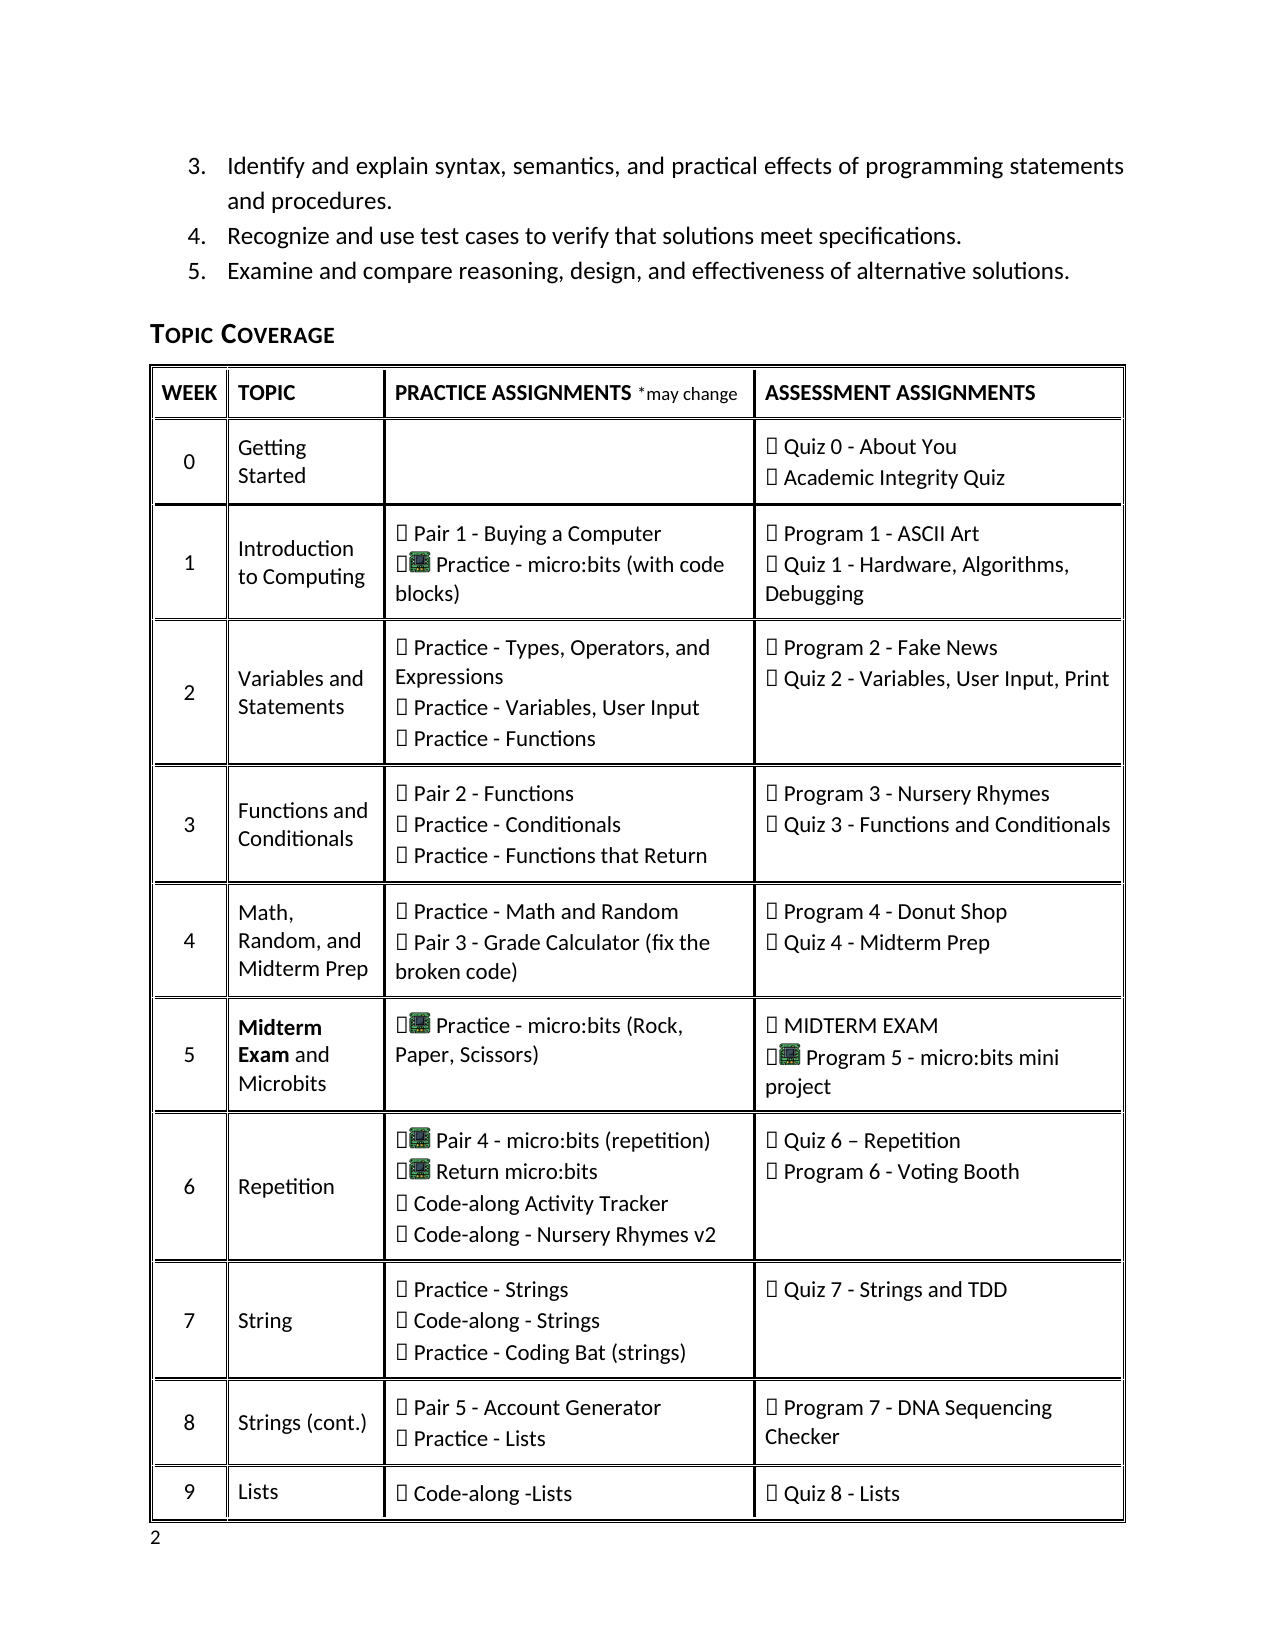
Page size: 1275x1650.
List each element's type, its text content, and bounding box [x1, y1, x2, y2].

list Identify and explain syntax, semantics, and practical effects of programming statements and procedures. [187, 150, 1125, 216]
table_cell 0 [153, 416, 226, 503]
table_cell 💬 Pair 2 - Functions 💬 Practice - Conditionals 💬 Practice - Functions that Return [386, 767, 753, 881]
table_cell [386, 420, 753, 503]
table_cell 💬 Practice - Strings 💬 Code-along - Strings 💬 Practice - Coding Bat (strings) [386, 1263, 753, 1377]
table_cell 4 [153, 881, 226, 996]
table_cell 📝 Program 3 - Nursery Rhymes 📝 Quiz 3 - Functions and Conditionals [756, 763, 1123, 881]
table_cell 💬 Pair 5 - Account Generator 💬 Practice - Lists [386, 1381, 753, 1464]
table_cell 9 [151, 1464, 227, 1519]
table_cell Repetition [229, 1114, 383, 1259]
table_cell 📝 Program 1 - ASCII Art 📝 Quiz 1 - Hardware, Algorithms, Debugging [756, 503, 1124, 617]
table_cell 📝 Quiz 0 - About You 📝 Academic Integrity Quiz [756, 416, 1123, 503]
table_header PRACTICE ASSIGNMENTS *may change [384, 368, 754, 416]
table_cell 💬 Practice - Math and Random 💬 Pair 3 - Grade Calculator (fix the broken code) [386, 885, 753, 996]
table_cell 📝 Program 2 - Fake News 📝 Quiz 2 - Variables, User Input, Print [756, 618, 1123, 763]
list Examine and compare reasoning, design, and effectiveness of alternative solutions. [187, 255, 1125, 286]
table_cell 8 [153, 1377, 226, 1464]
table_cell 💬 Practice - micro:bits (Rock, Paper, Scissors) [386, 999, 753, 1110]
table_cell Functions and Conditionals [229, 767, 383, 881]
subtitle Topic Coverage [150, 315, 1125, 351]
picture [408, 550, 431, 573]
table_cell 3 [153, 763, 226, 881]
picture [408, 1011, 431, 1034]
table_cell 5 [151, 996, 227, 1110]
table_cell Midterm Exam and Microbits [229, 999, 383, 1110]
table_cell 📝 Quiz 7 - Strings and TDD [756, 1259, 1123, 1377]
table_cell Variables and Statements [229, 621, 383, 763]
table_cell 💬 Pair 1 - Buying a Computer 💬 Practice - micro:bits (with code blocks) [386, 506, 753, 617]
table_header TOPIC [228, 368, 384, 416]
table_cell Introduction to Computing [229, 506, 383, 617]
table_cell Lists [228, 1467, 384, 1519]
table_cell 📝 Quiz 6 – Repetition 📝 Program 6 - Voting Booth [756, 1110, 1123, 1259]
table_cell Getting Started [229, 420, 383, 503]
table_cell 2 [153, 618, 226, 763]
table_header WEEK [153, 368, 227, 416]
table_cell 📝 Program 4 - Donut Shop 📝 Quiz 4 - Midterm Prep [756, 881, 1123, 996]
table_cell 💬 Code-along -Lists 💬 Practice - Coding Bat (lists) [384, 1467, 754, 1519]
table_cell 💬 Practice - Types, Operators, and Expressions 💬 Practice - Variables, User Input 💬 Practice - Functions [386, 621, 753, 763]
table_cell 6 [153, 1110, 226, 1259]
list Recognize and use test cases to verify that solutions meet specifications. [187, 220, 1125, 251]
table_cell 📝 Program 7 - DNA Sequencing Checker [756, 1377, 1123, 1464]
table_cell 💬 Pair 4 - micro:bits (repetition) 💬 Return micro:bits 💬 Code-along Activity Tracker 💬 Code-along - Nursery Rhymes v2 [386, 1114, 753, 1259]
table_cell Math, Random, and Midterm Prep [229, 885, 383, 996]
table_cell 📝 Quiz 8 - Lists [754, 1464, 1124, 1519]
table_header ASSESSMENT ASSIGNMENTS [754, 368, 1123, 416]
picture [778, 1042, 801, 1065]
picture [408, 1126, 431, 1149]
table_cell Strings (cont.) [229, 1381, 383, 1464]
picture [408, 1157, 431, 1180]
table_cell 📝 MIDTERM EXAM 📝 Program 5 - micro:bits mini project [754, 996, 1124, 1110]
table_cell String [229, 1263, 383, 1377]
table_cell 1 [151, 503, 226, 617]
table_cell 7 [153, 1259, 226, 1377]
